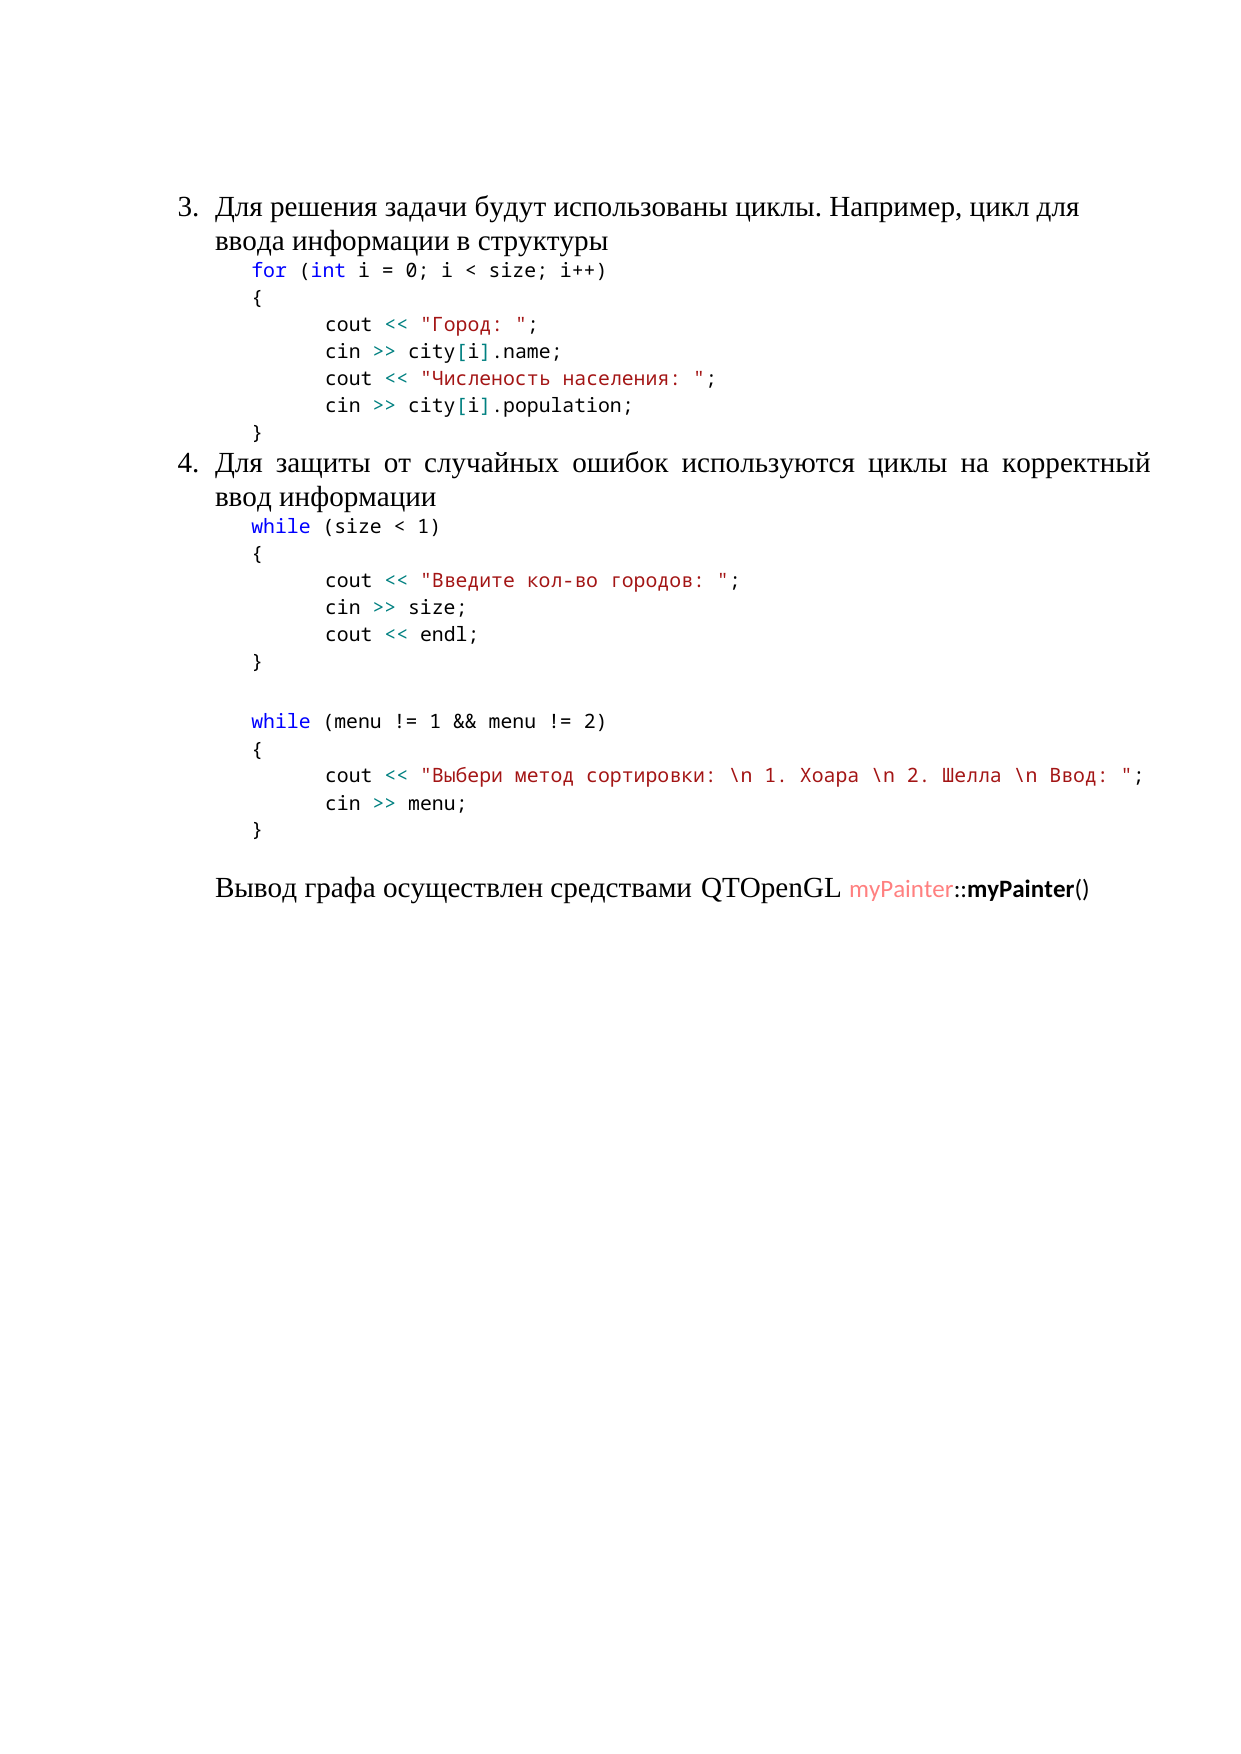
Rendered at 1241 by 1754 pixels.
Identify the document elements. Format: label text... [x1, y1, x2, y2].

list } [215, 816, 1152, 843]
list Для решения задачи будут использованы циклы. Например, цикл для ввода информации в структуры [177, 189, 1152, 256]
list Для защиты от случайных ошибок используются циклы на корректный ввод информации [177, 445, 1152, 512]
text { [177, 283, 1152, 310]
list Вывод графа осуществлен средствами QTOpenGL myPainter::myPainter() [215, 870, 1152, 903]
text cin >> city[i].population; [177, 391, 1152, 418]
text cin >> menu; [177, 789, 1152, 816]
text cout << "Численость населения: "; [177, 364, 1152, 391]
text { [177, 735, 1152, 762]
text while (menu != 1 && menu != 2) [177, 708, 1152, 735]
list } [215, 647, 1152, 674]
text } [177, 418, 1152, 445]
text cout << "Город: "; [177, 310, 1152, 337]
text cin >> city[i].name; [177, 337, 1152, 364]
text for (int i = 0; i < size; i++) [177, 256, 1152, 283]
text cout << "Введите кол-во городов: "; [177, 566, 1152, 593]
text cout << "Выбери метод сортировки: \n 1. Хоара \n 2. Шелла \n Ввод: "; [177, 762, 1152, 789]
text while (size < 1) [177, 512, 1152, 539]
text cin >> size; [177, 593, 1152, 620]
text { [177, 539, 1152, 566]
text cout << endl; [177, 620, 1152, 647]
